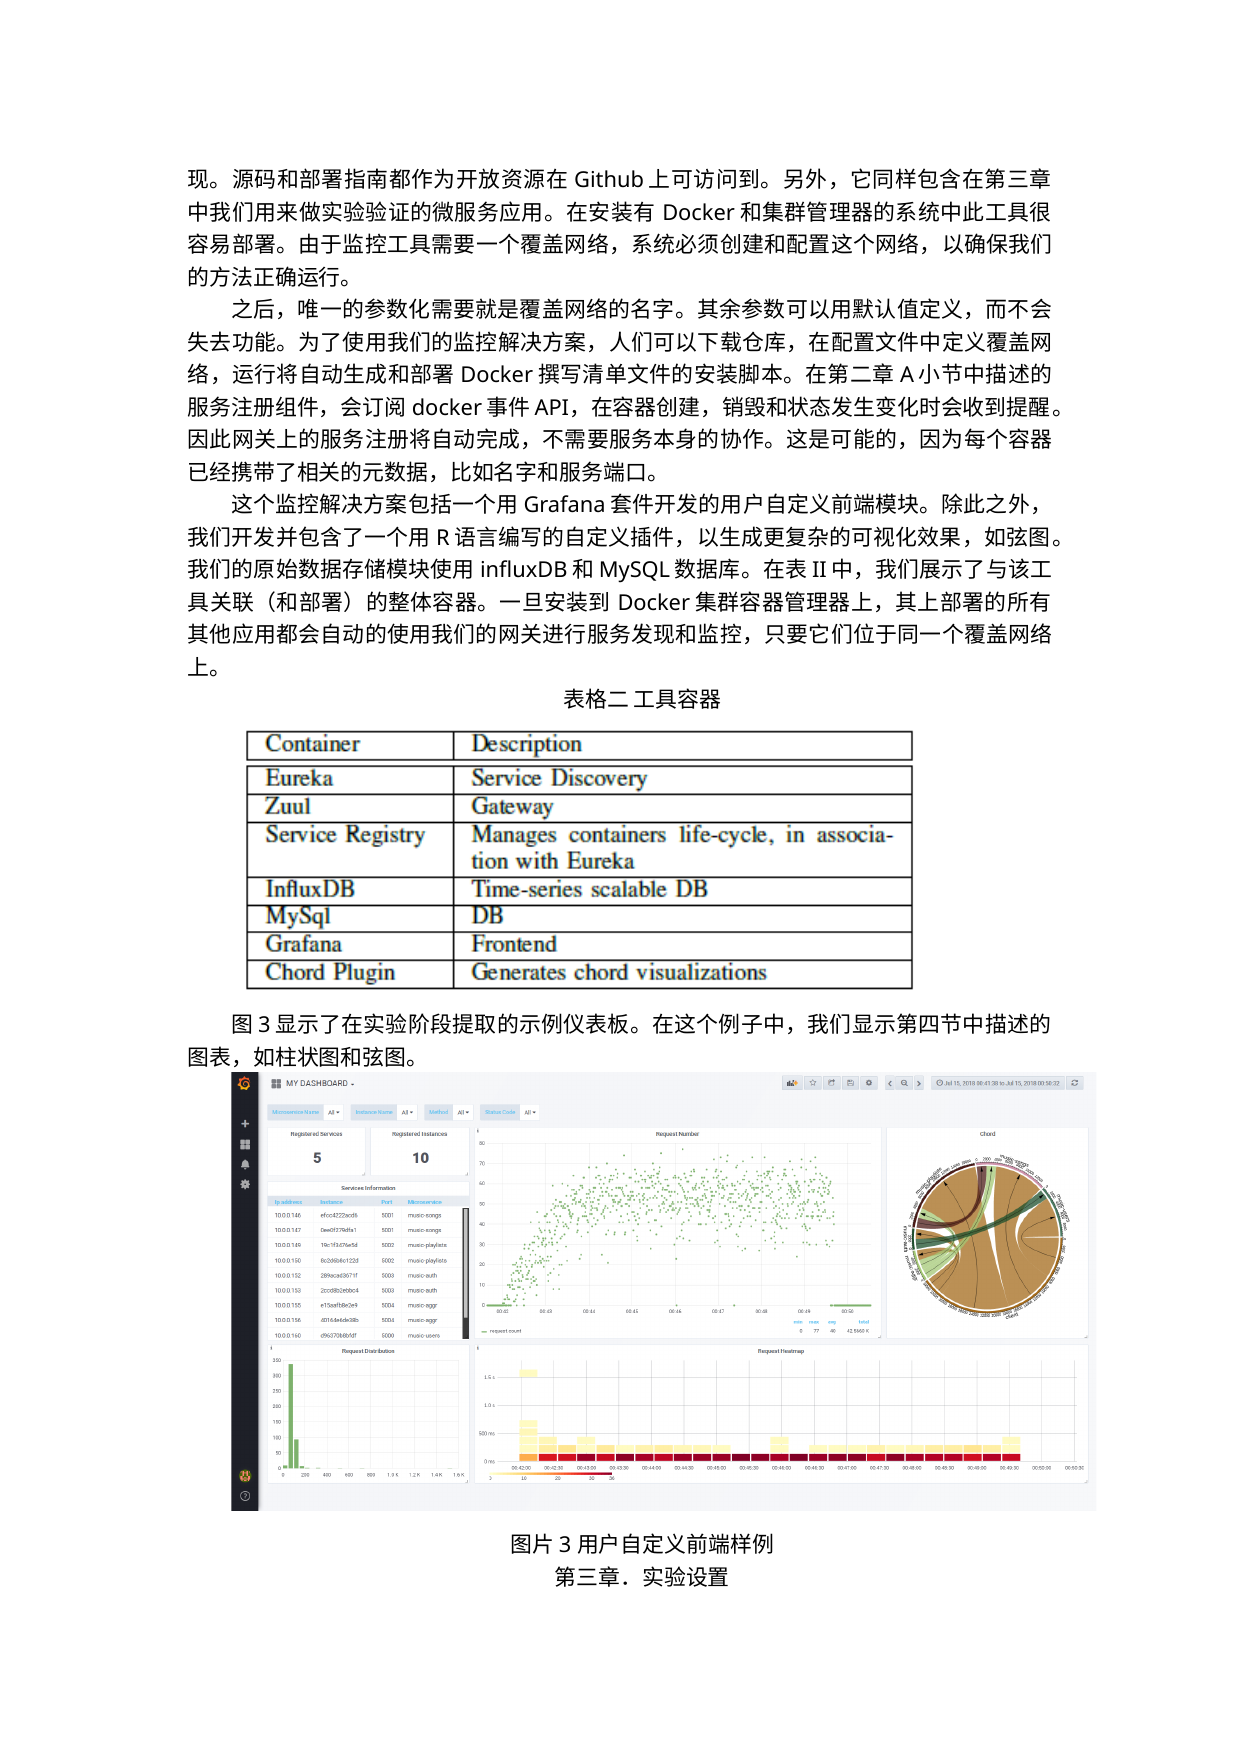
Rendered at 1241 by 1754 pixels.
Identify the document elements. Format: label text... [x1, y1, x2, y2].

text 这个监控解决方案包括一个用Grafana套件开发的用户自定义前端模块。除此之外，我们开发并包含了一个用R语言编写的自定义插件，以生成更复杂的可视化效果，如弦图。我们的原始数据存储模块使用influxDB和MySQL数据库。在表II中，我们展示了与该工具关联（和部署）的整体容器。一旦安装到Docker集群容器管理器上，其上部署的所有其他应用都会自动的使用我们的网关进行服务发现和监控，只要它们位于同一个覆盖网络上。 [187, 487, 1053, 682]
text 第三章．实验设置 [187, 1559, 1053, 1592]
text 之后，唯一的参数化需要就是覆盖网络的名字。其余参数可以用默认值定义，而不会失去功能。为了使用我们的监控解决方案，人们可以下载仓库，在配置文件中定义覆盖网络，运行将自动生成和部署Docker撰写清单文件的安装脚本。在第二章A小节中描述的服务注册组件，会订阅docker事件API，在容器创建，销毁和状态发生变化时会收到提醒。因此网关上的服务注册将自动完成，不需要服务本身的协作。这是可能的，因为每个容器已经携带了相关的元数据，比如名字和服务端口。 [187, 292, 1053, 487]
text 图片3 用户自定义前端样例 [187, 1527, 1053, 1559]
picture [231, 714, 924, 1002]
text 图3显示了在实验阶段提取的示例仪表板。在这个例子中，我们显示第四节中描述的图表，如柱状图和弦图。 [187, 1007, 1053, 1072]
text 表格二 工具容器 [187, 682, 1053, 714]
